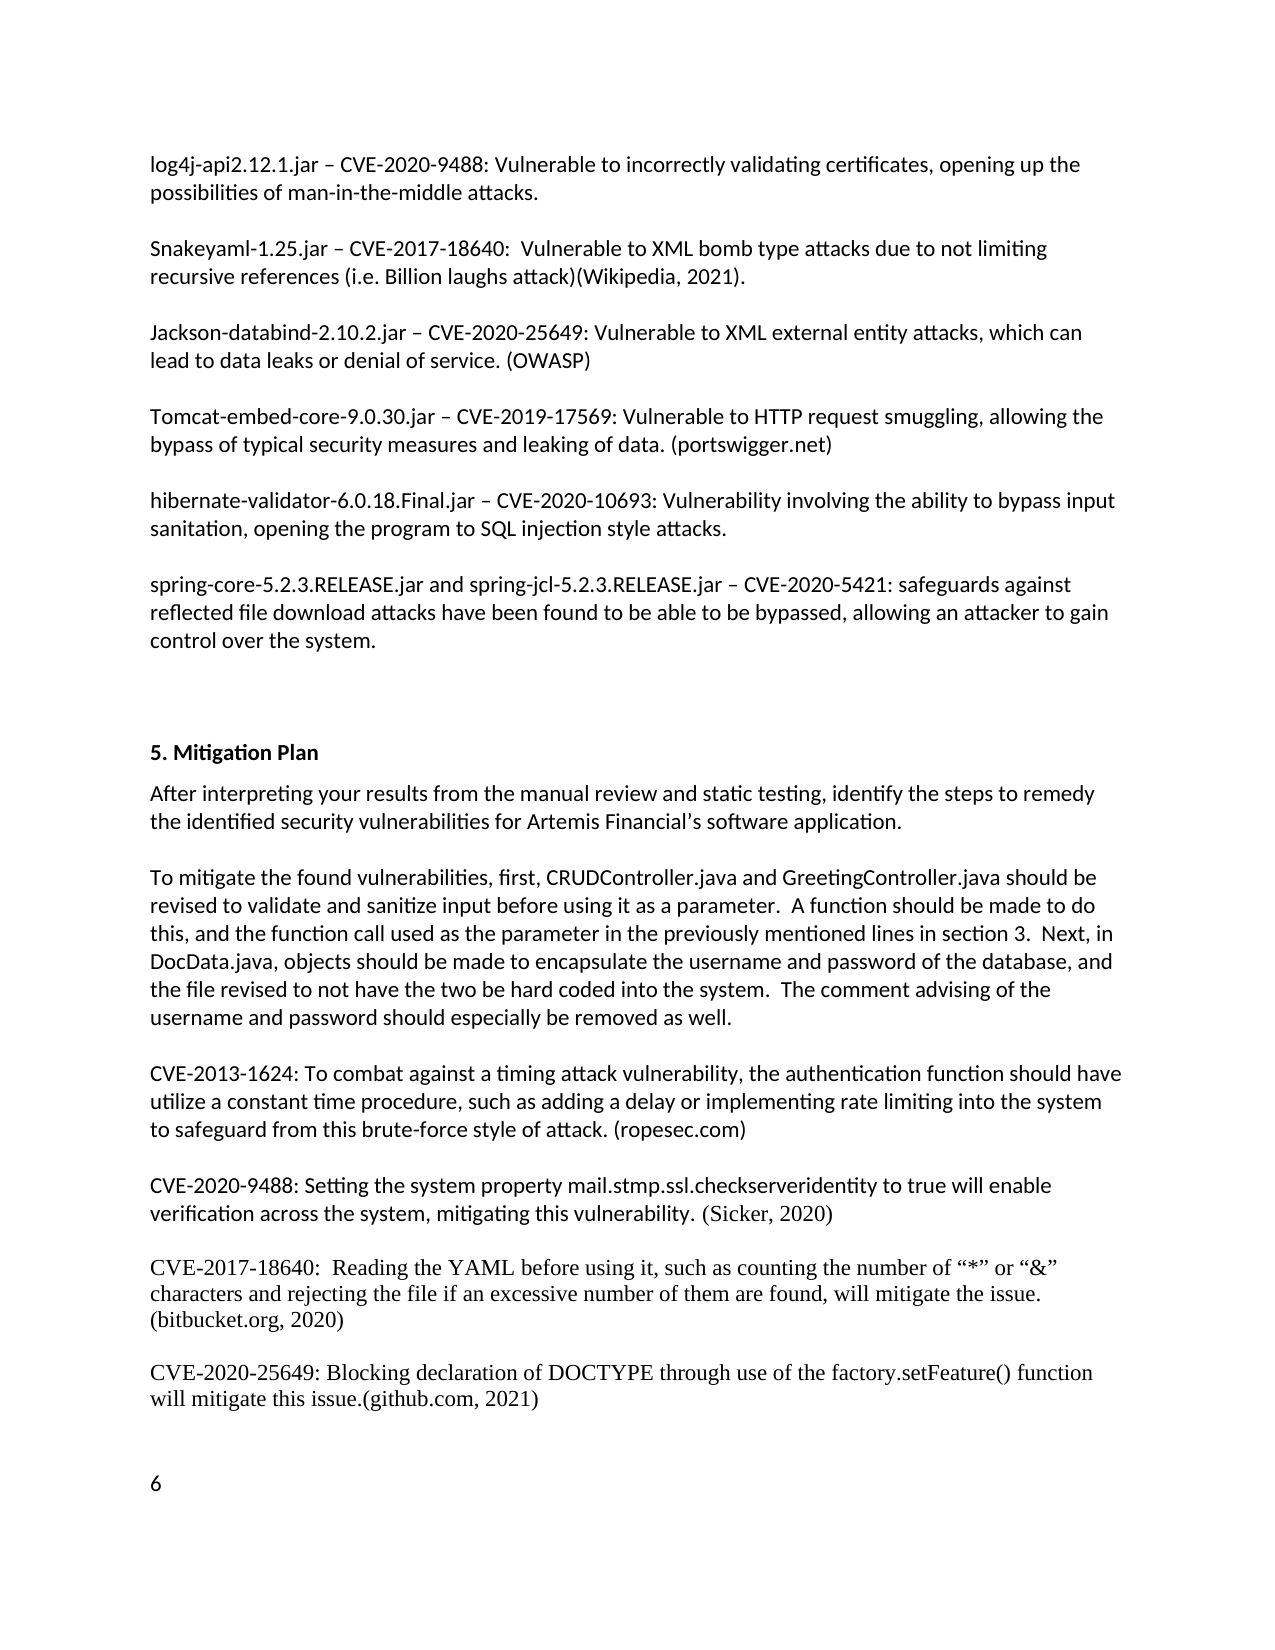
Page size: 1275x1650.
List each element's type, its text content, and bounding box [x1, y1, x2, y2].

text hibernate-validator-6.0.18.Final.jar – CVE-2020-10693: Vulnerability involving the ability to bypass input sanitation, opening the program to SQL injection style attacks. [150, 486, 1125, 542]
text Tomcat-embed-core-9.0.30.jar – CVE-2019-17569: Vulnerable to HTTP request smuggling, allowing the bypass of typical security measures and leaking of data. (portswigger.net) [150, 402, 1125, 458]
text Snakeyaml-1.25.jar – CVE-2017-18640: Vulnerable to XML bomb type attacks due to not limiting recursive references (i.e. Billion laughs attack)(Wikipedia, 2021). [150, 234, 1125, 290]
text After interpreting your results from the manual review and static testing, identify the steps to remedy the identified security vulnerabilities for Artemis Financial’s software application. [150, 779, 1125, 835]
text CVE-2020-25649: Blocking declaration of DOCTYPE through use of the factory.setFeature() function will mitigate this issue.(github.com, 2021) [150, 1359, 1125, 1412]
text CVE-2017-18640: Reading the YAML before using it, such as counting the number of “*” or “&” characters and rejecting the file if an excessive number of them are found, will mitigate the issue. (bitbucket.org, 2020) [150, 1254, 1125, 1333]
text Jackson-databind-2.10.2.jar – CVE-2020-25649: Vulnerable to XML external entity attacks, which can lead to data leaks or denial of service. (OWASP) [150, 318, 1125, 374]
subtitle 5. Mitigation Plan [150, 738, 1125, 766]
text To mitigate the found vulnerabilities, first, CRUDController.java and GreetingController.java should be revised to validate and sanitize input before using it as a parameter. A function should be made to do this, and the function call used as the parameter in the previously mentioned lines in section 3. Next, in DocData.java, objects should be made to encapsulate the username and password of the database, and the file revised to not have the two be hard coded into the system. The comment advising of the username and password should especially be removed as well. [150, 863, 1125, 1031]
text log4j-api2.12.1.jar – CVE-2020-9488: Vulnerable to incorrectly validating certificates, opening up the possibilities of man-in-the-middle attacks. [150, 150, 1125, 206]
text CVE-2013-1624: To combat against a timing attack vulnerability, the authentication function should have utilize a constant time procedure, such as adding a delay or implementing rate limiting into the system to safeguard from this brute-force style of attack. (ropesec.com) [150, 1059, 1125, 1143]
text spring-core-5.2.3.RELEASE.jar and spring-jcl-5.2.3.RELEASE.jar – CVE-2020-5421: safeguards against reflected file download attacks have been found to be able to be bypassed, allowing an attacker to gain control over the system. [150, 570, 1125, 654]
text CVE-2020-9488: Setting the system property mail.stmp.ssl.checkserveridentity to true will enable verification across the system, mitigating this vulnerability. (Sicker, 2020) [150, 1171, 1125, 1227]
